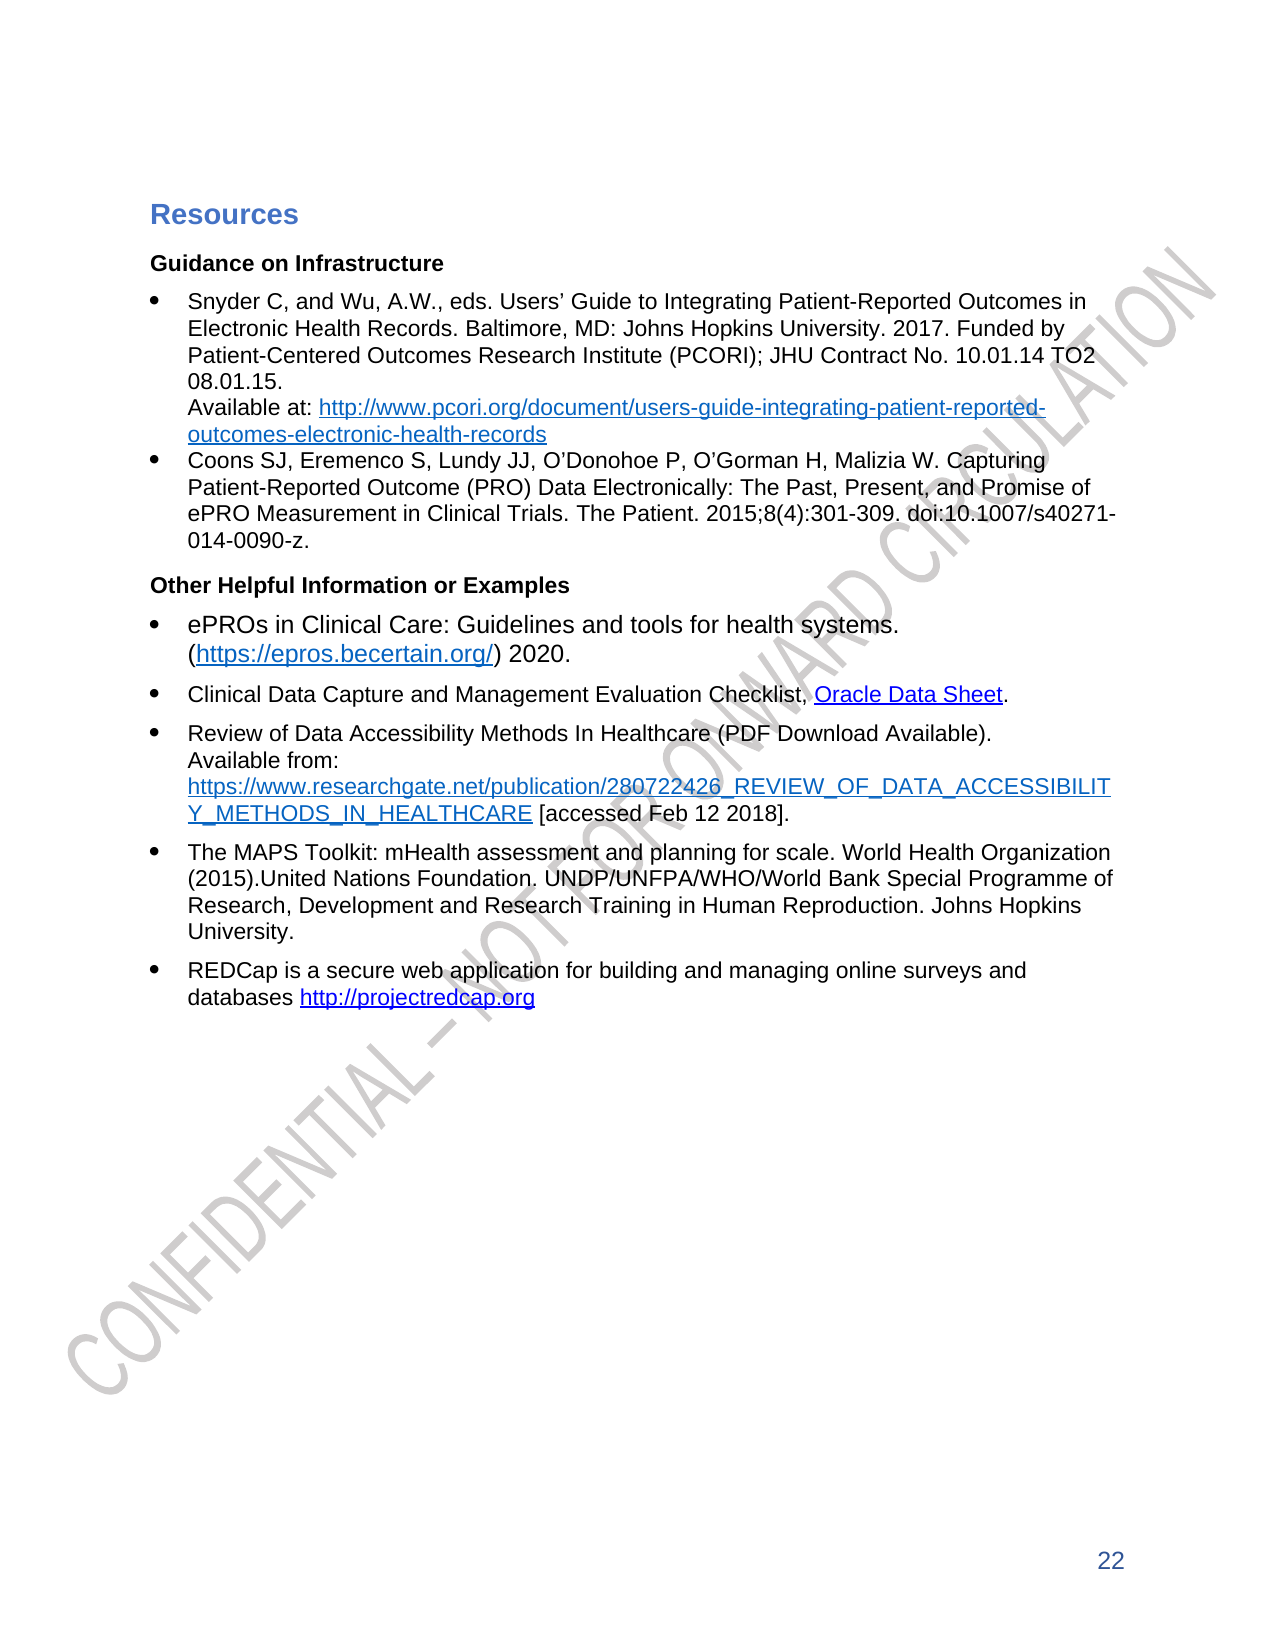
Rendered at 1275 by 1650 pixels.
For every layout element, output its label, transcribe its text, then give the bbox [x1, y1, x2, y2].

list Snyder C, and Wu, A.W., eds. Users’ Guide to Integrating Patient-Reported Outcomes in Electronic Health Records. Baltimore, MD: Johns Hopkins University. 2017. Funded by Patient-Centered Outcomes Research Institute (PCORI); JHU Contract No. 10.01.14 TO2 08.01.15. Available at: http://www.pcori.org/document/users-guide-integrating-patient-reported-outcomes-electronic-health-records [150, 288, 1125, 447]
list ePROs in Clinical Care: Guidelines and tools for health systems. (https://epros.becertain.org/) 2020. [150, 611, 1125, 668]
list Coons SJ, Eremenco S, Lundy JJ, O’Donohoe P, O’Gorman H, Malizia W. Capturing Patient-Reported Outcome (PRO) Data Electronically: The Past, Present, and Promise of ePRO Measurement in Clinical Trials. The Patient. 2015;8(4):301-309. doi:10.1007/s40271-014-0090-z. [150, 447, 1125, 553]
list Clinical Data Capture and Management Evaluation Checklist, Oracle Data Sheet. [150, 681, 1125, 707]
text Guidance on Infrastructure [150, 249, 1125, 276]
text Other Helpful Information or Examples [150, 572, 1125, 598]
list REDCap is a secure web application for building and managing online surveys and databases http://projectredcap.org [150, 957, 1125, 1010]
list Review of Data Accessibility Methods In Healthcare (PDF Download Available). Available from: https://www.researchgate.net/publication/280722426_REVIEW_OF_DATA_ACCESSIBILITY_METHODS_IN_HEALTHCARE [accessed Feb 12 2018]. [150, 720, 1125, 826]
list The MAPS Toolkit: mHealth assessment and planning for scale. World Health Organization (2015).United Nations Foundation. UNDP/UNFPA/WHO/World Bank Special Programme of Research, Development and Research Training in Human Reproduction. Johns Hopkins University. [150, 838, 1125, 944]
text Resources [150, 197, 1125, 231]
